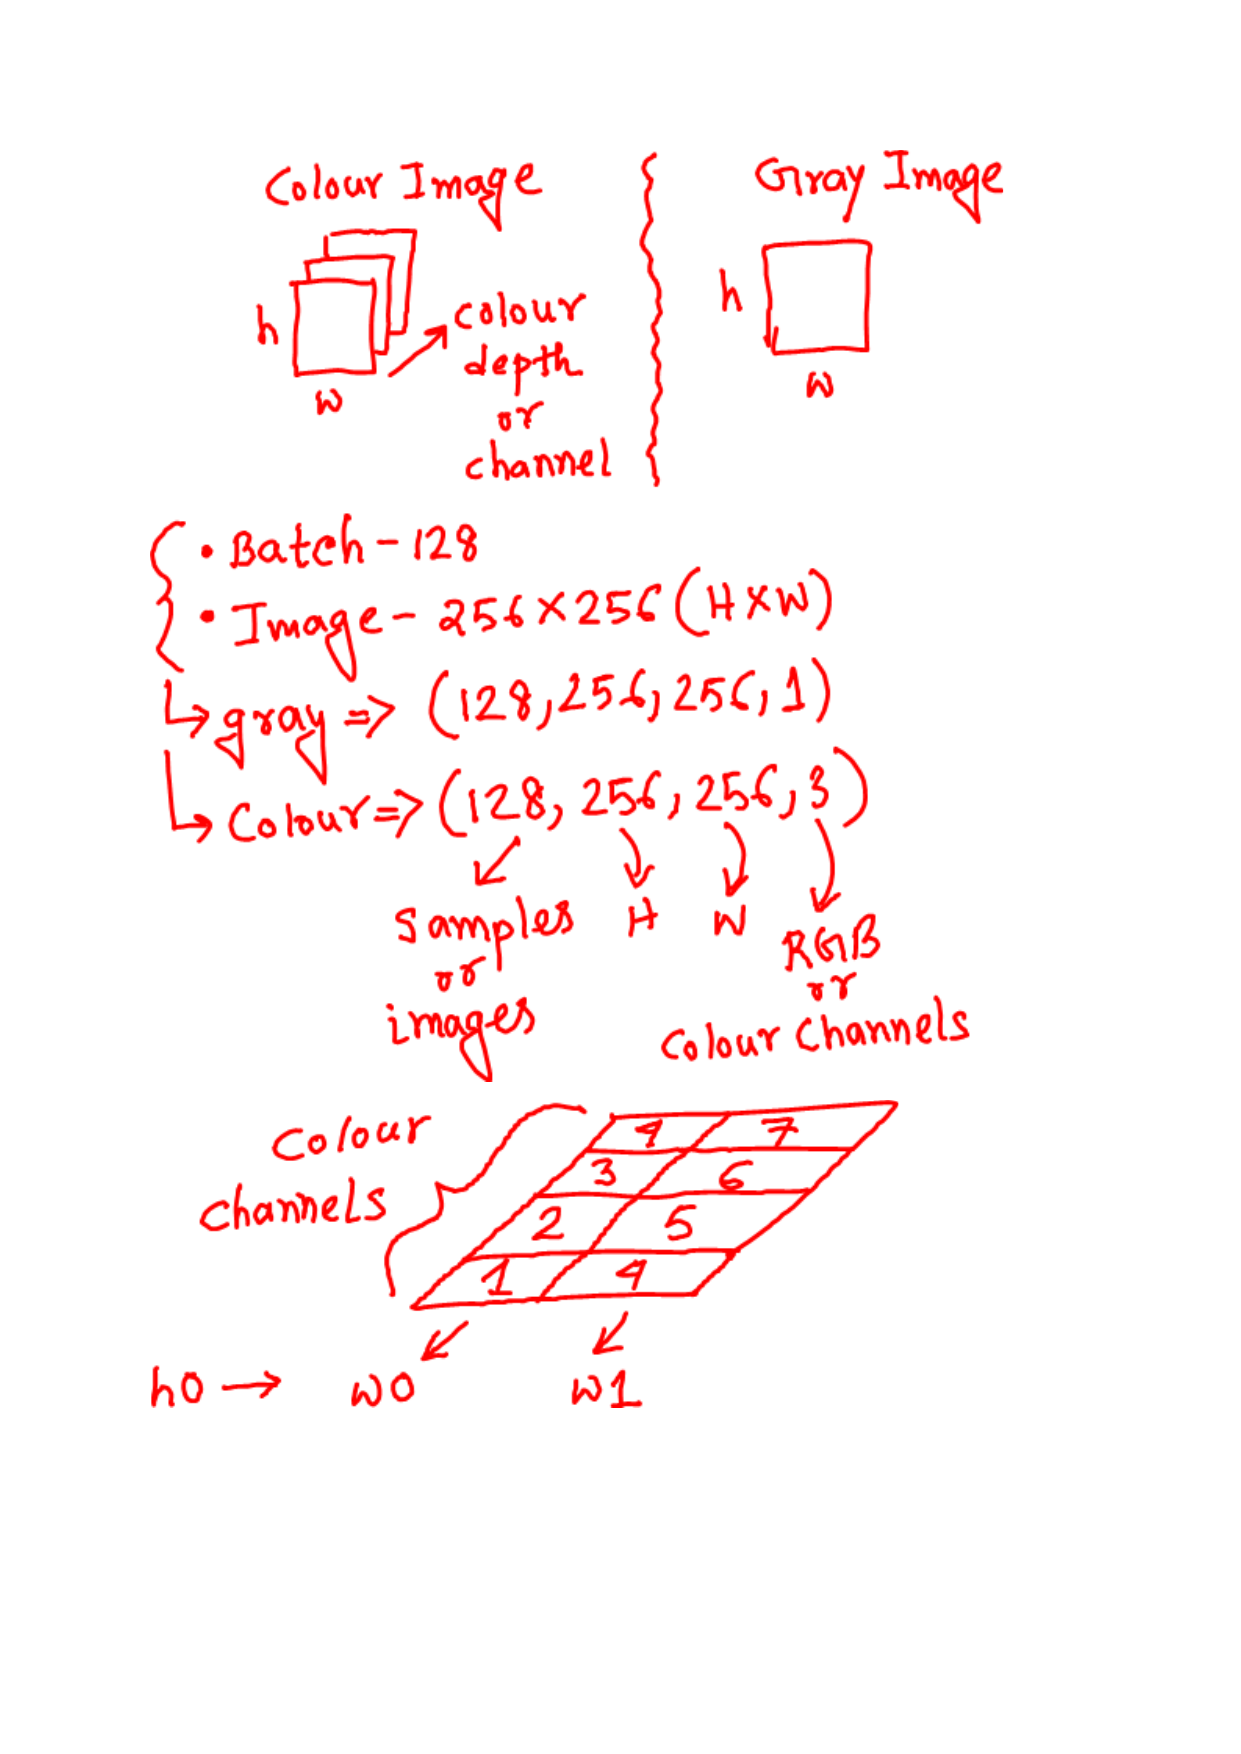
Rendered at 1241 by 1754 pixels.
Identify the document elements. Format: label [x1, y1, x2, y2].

picture [150, 1100, 899, 1408]
picture [150, 150, 1004, 1082]
